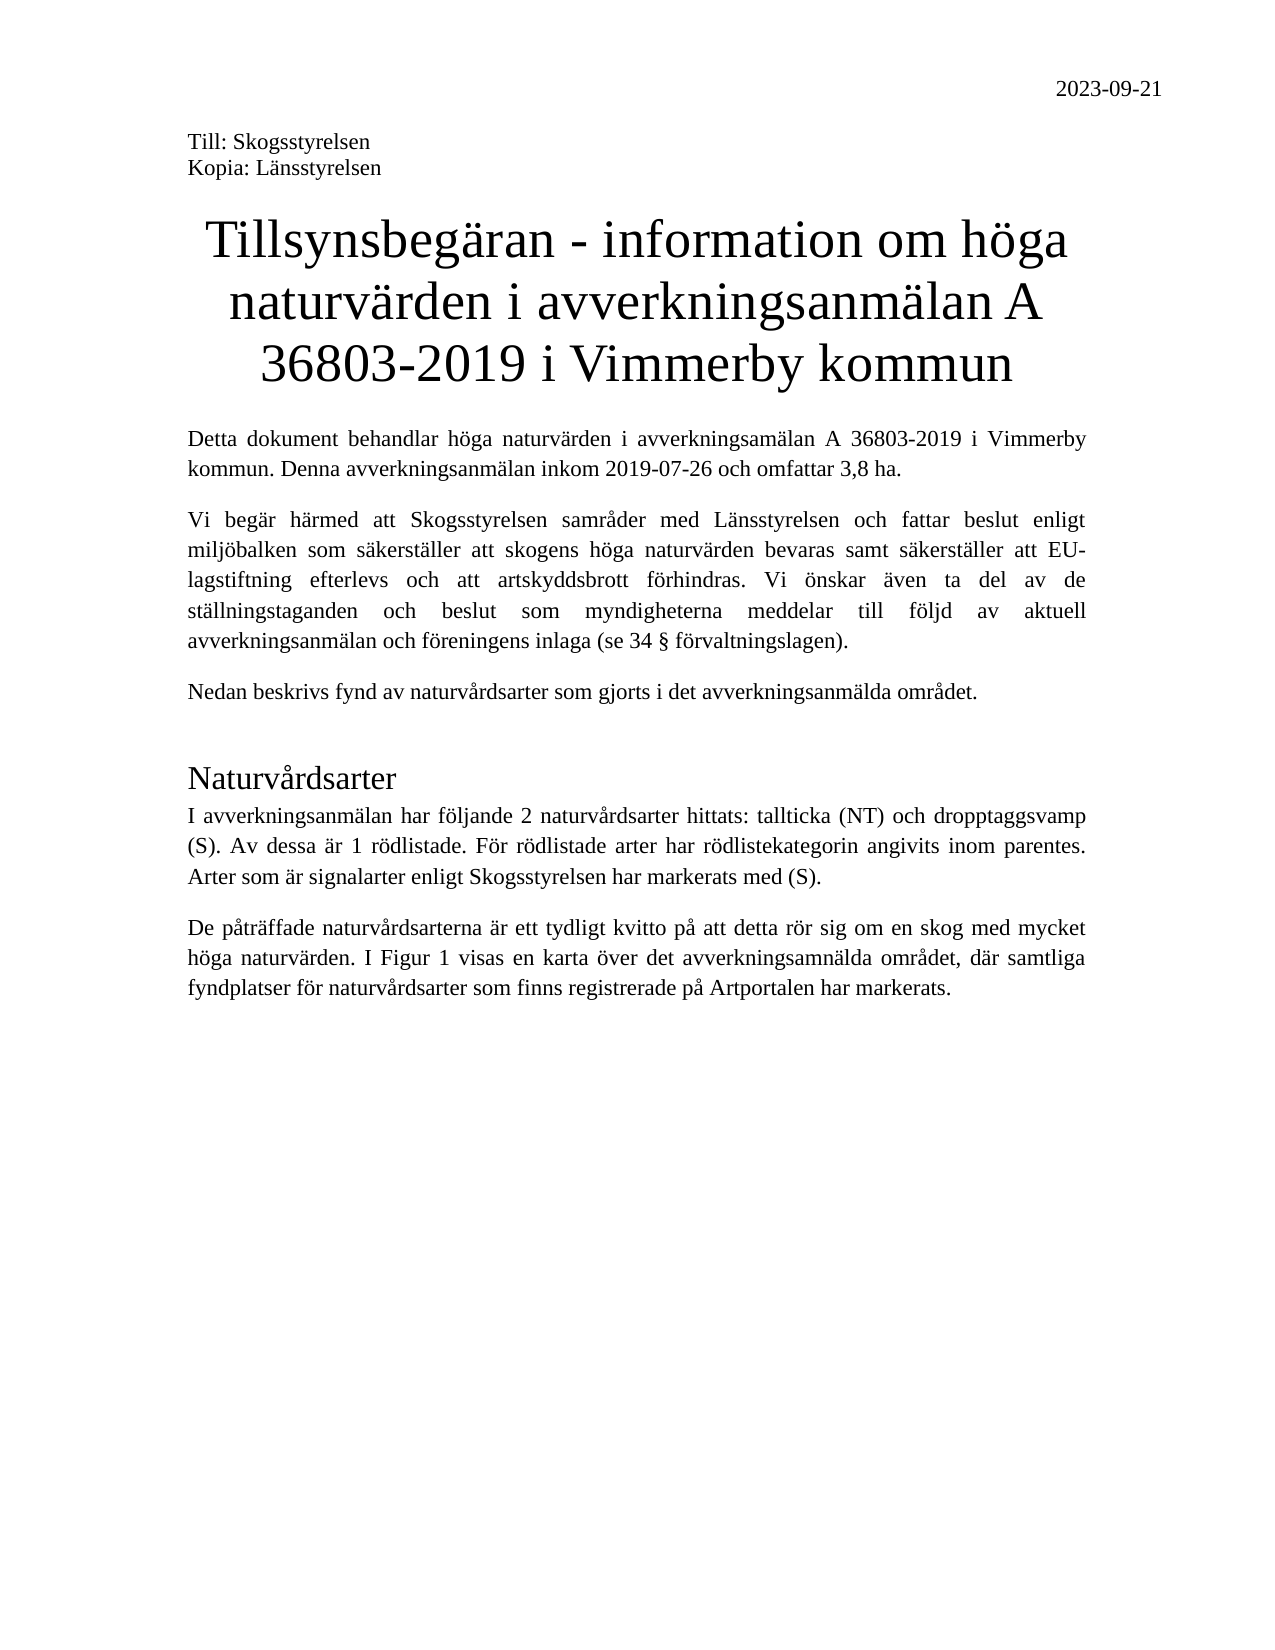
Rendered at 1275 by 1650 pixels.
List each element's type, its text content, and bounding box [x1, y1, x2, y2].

text Nedan beskrivs fynd av naturvårdsarter som gjorts i det avverkningsanmälda området. [187, 678, 1087, 704]
text Vi begär härmed att Skogsstyrelsen samråder med Länsstyrelsen och fattar beslut enligt miljöbalken som säkerställer att skogens höga naturvärden bevaras samt säkerställer att EU-lagstiftning efterlevs och att artskyddsbrott förhindras. Vi önskar även ta del av de ställningstaganden och beslut som myndigheterna meddelar till följd av aktuell avverkningsanmälan och föreningens inlaga (se 34 § förvaltningslagen). [187, 506, 1087, 653]
subtitle Naturvårdsarter [187, 758, 1087, 797]
text Detta dokument behandlar höga naturvärden i avverkningsamälan A 36803-2019 i Vimmerby kommun. Denna avverkningsanmälan inkom 2019-07-26 och omfattar 3,8 ha. [187, 425, 1087, 481]
title Tillsynsbegäran - information om höga naturvärden i avverkningsanmälan A 36803-2019 i Vimmerby kommun [187, 207, 1087, 394]
text De påträffade naturvårdsarterna är ett tydligt kvitto på att detta rör sig om en skog med mycket höga naturvärden. I Figur 1 visas en karta över det avverkningsamnälda området, där samtliga fyndplatser för naturvårdsarter som finns registrerade på Artportalen har markerats. [187, 914, 1087, 1001]
text I avverkningsanmälan har följande 2 naturvårdsarter hittats: tallticka (NT) och dropptaggsvamp (S). Av dessa är 1 rödlistade. För rödlistade arter har rödlistekategorin angivits inom parentes. Arter som är signalarter enligt Skogsstyrelsen har markerats med (S). [187, 802, 1087, 889]
